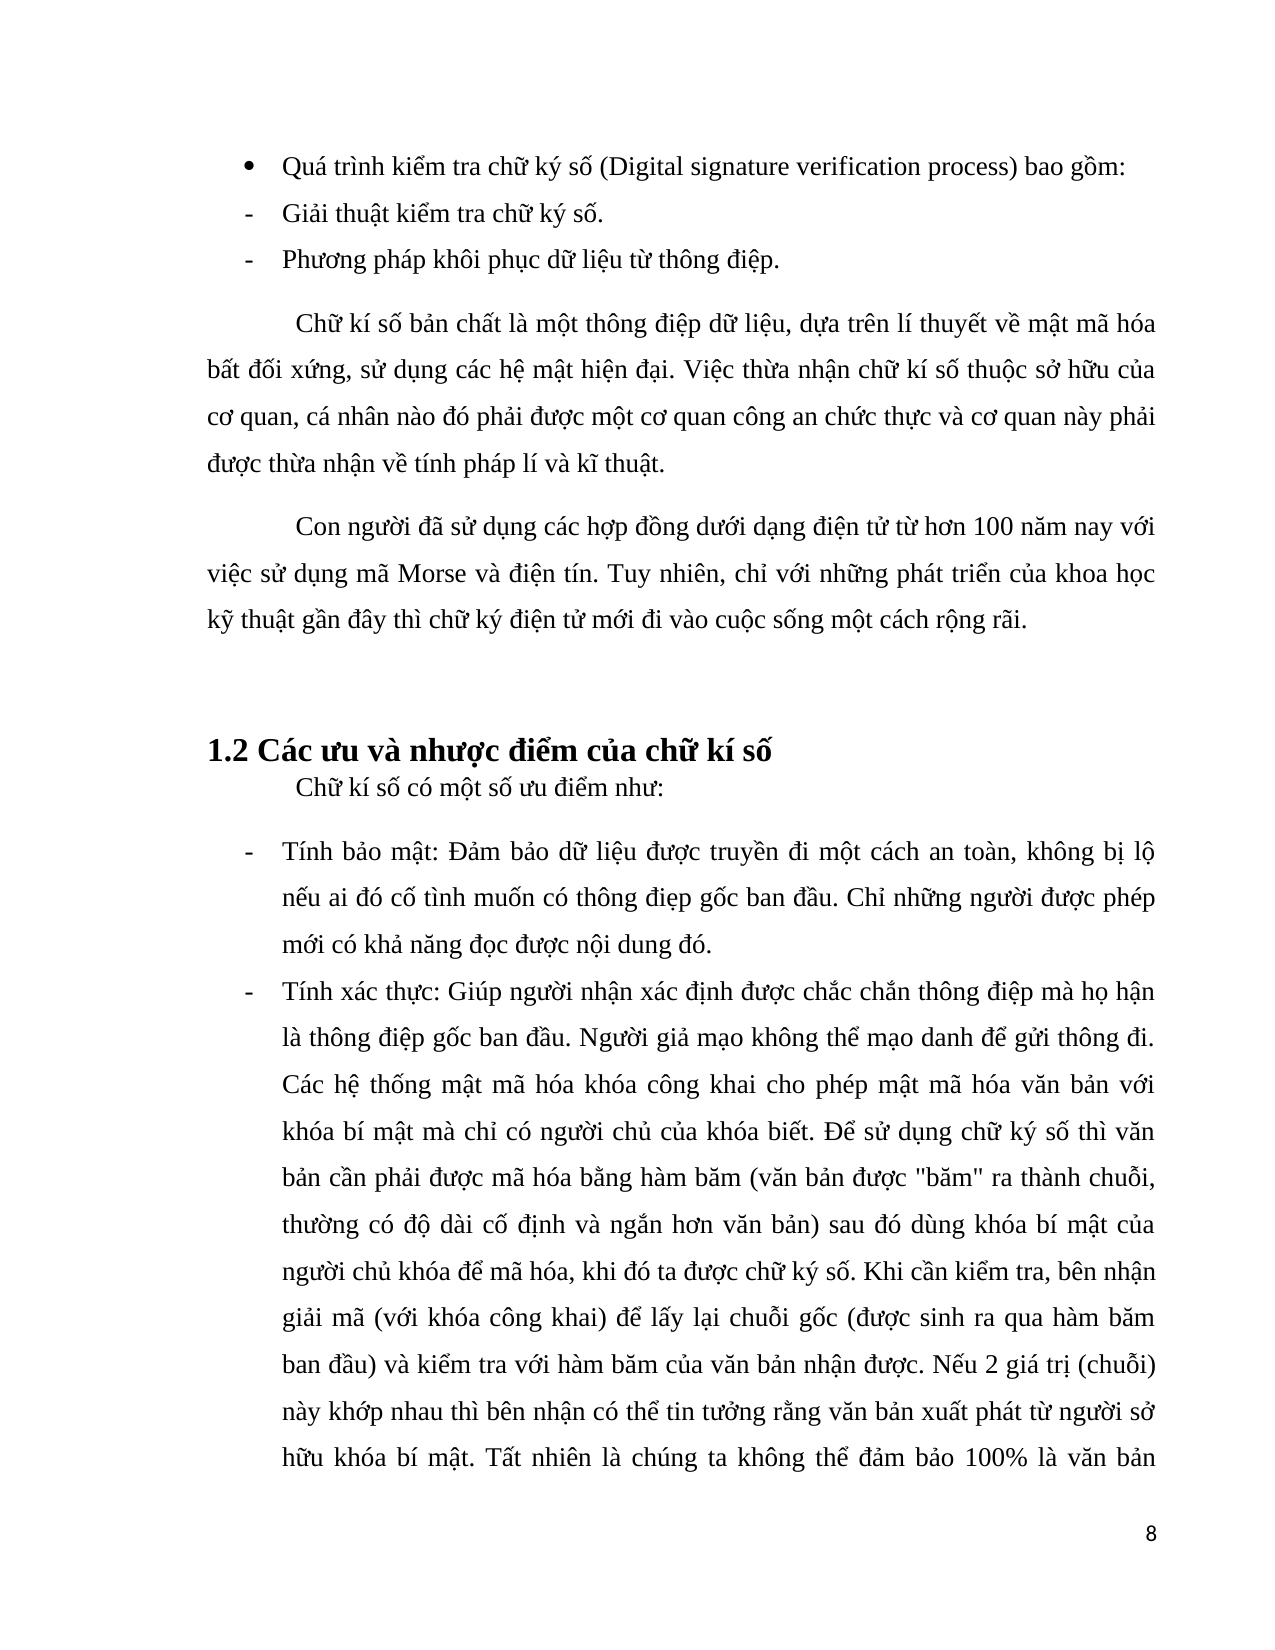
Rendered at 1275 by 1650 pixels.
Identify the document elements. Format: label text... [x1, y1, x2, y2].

text Con người đã sử dụng các hợp đồng dưới dạng điện tử từ hơn 100 năm nay với việc sử dụng mã Morse và điện tín. Tuy nhiên, chỉ với những phát triển của khoa học kỹ thuật gần đây thì chữ ký điện tử mới đi vào cuộc sống một cách rộng rãi. [207, 510, 1157, 635]
list Giải thuật kiểm tra chữ ký số. [244, 197, 1157, 228]
text Chữ kí số có một số ưu điểm như: [207, 772, 1157, 803]
list Quá trình kiểm tra chữ ký số (Digital signature verification process) bao gồm: [244, 150, 1157, 181]
list Phương pháp khôi phục dữ liệu từ thông điệp. [244, 243, 1157, 275]
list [244, 975, 1157, 1473]
text Chữ kí số bản chất là một thông điệp dữ liệu, dựa trên lí thuyết về mật mã hóa bất đối xứng, sử dụng các hệ mật hiện đại. Việc thừa nhận chữ kí số thuộc sở hữu của cơ quan, cá nhân nào đó phải được một cơ quan công an chức thực và cơ quan này phải được thừa nhận về tính pháp lí và kĩ thuật. [207, 307, 1157, 478]
subtitle 1.2 Các ưu và nhược điểm của chữ kí số [207, 730, 1157, 768]
list Tính bảo mật: Đảm bảo dữ liệu được truyền đi một cách an toàn, không bị lộ nếu ai đó cố tình muốn có thông điẹp gốc ban đầu. Chỉ những người được phép mới có khả năng đọc được nội dung đó. [244, 835, 1157, 959]
